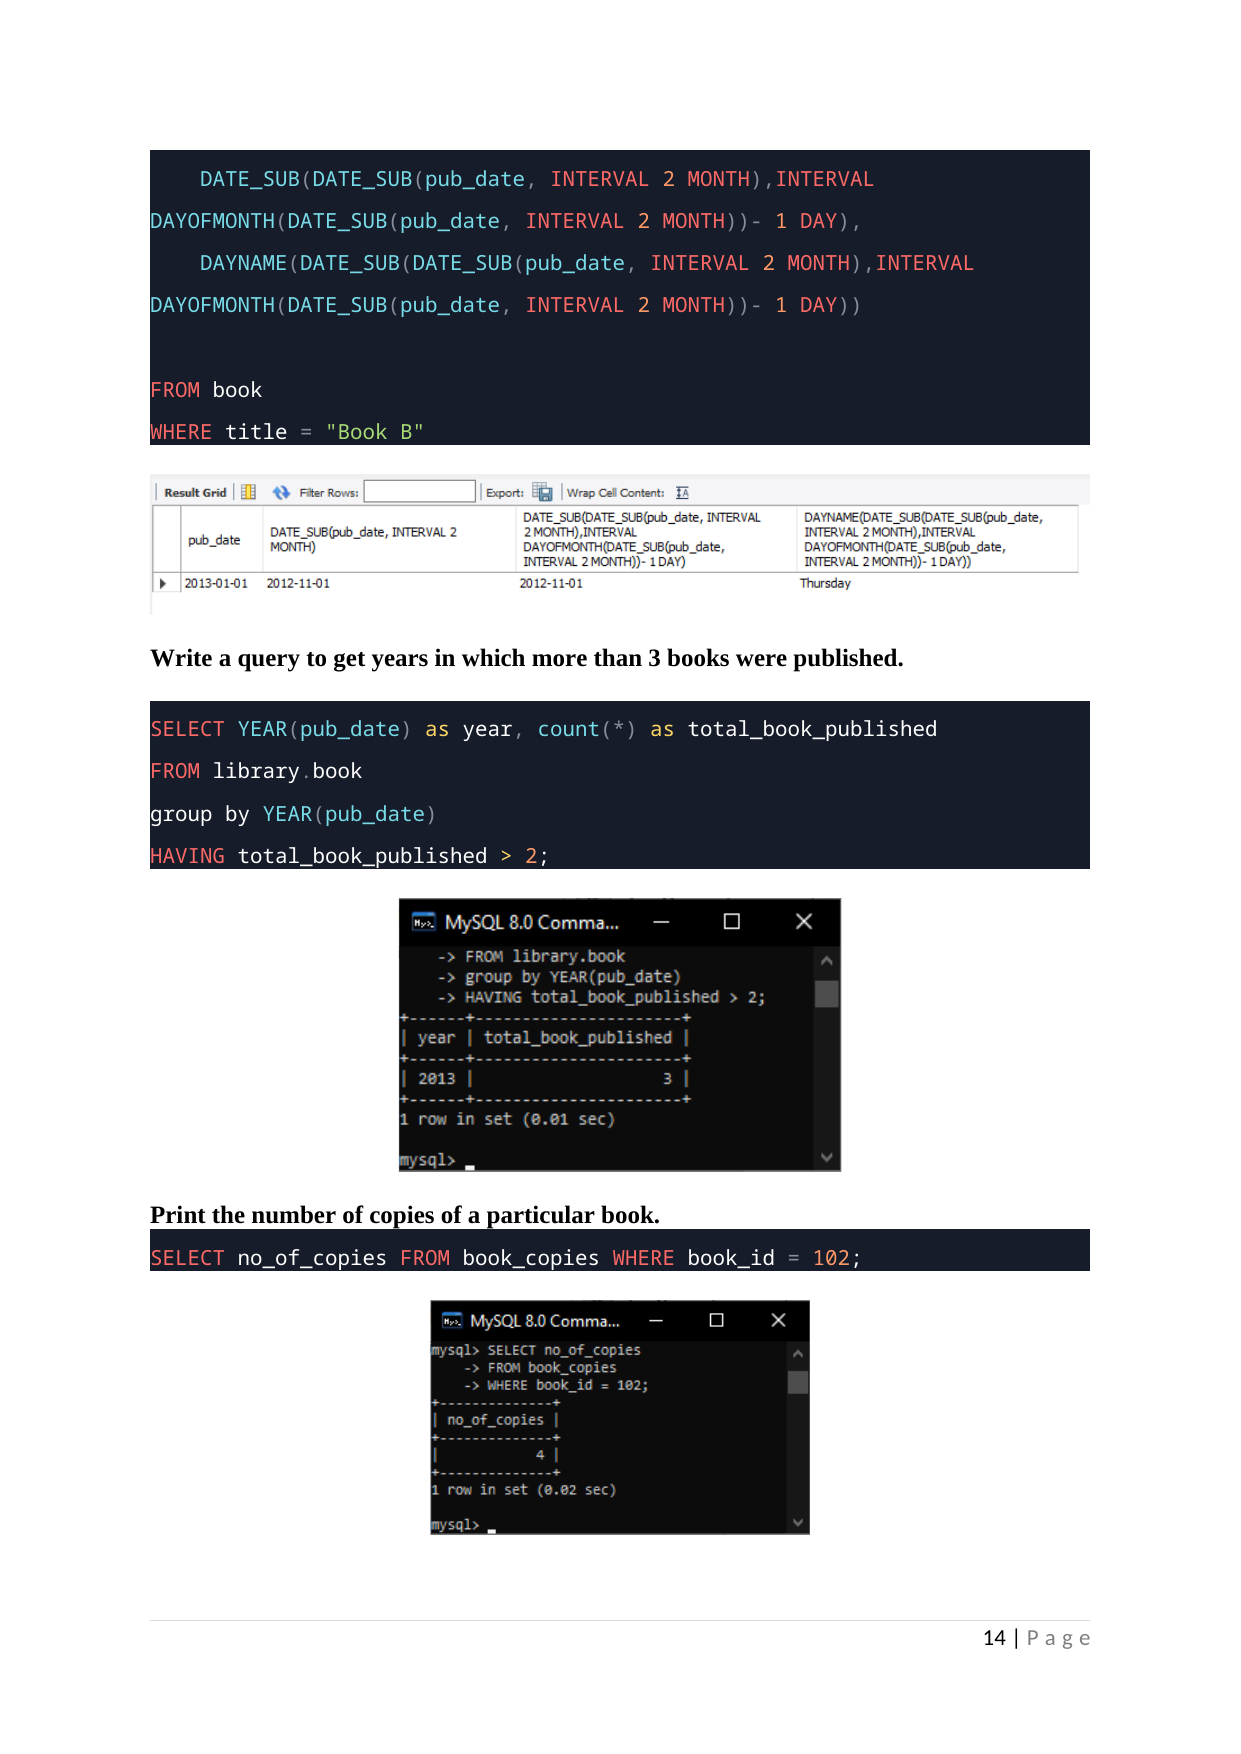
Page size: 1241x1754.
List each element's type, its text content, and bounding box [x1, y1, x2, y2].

text Print the number of copies of a particular book. [150, 1200, 1090, 1229]
picture [398, 898, 842, 1172]
text HAVING total_book_published > 2; [150, 827, 1090, 869]
text FROM library.book [150, 743, 1090, 785]
text SELECT YEAR(pub_date) as year, count(*) as total_book_published [150, 701, 1090, 743]
text Write a query to get years in which more than 3 books were published. [150, 643, 1090, 672]
text DAYNAME(DATE_SUB(DATE_SUB(pub_date, INTERVAL 2 MONTH),INTERVAL DAYOFMONTH(DATE_SUB(pub_date, INTERVAL 2 MONTH))- 1 DAY)) [150, 234, 1090, 319]
text SELECT no_of_copies FROM book_copies WHERE book_id = 102; [150, 1229, 1090, 1271]
text group by YEAR(pub_date) [150, 785, 1090, 827]
picture [150, 474, 1091, 615]
text FROM book [150, 361, 1090, 403]
text DATE_SUB(DATE_SUB(pub_date, INTERVAL 2 MONTH),INTERVAL DAYOFMONTH(DATE_SUB(pub_date, INTERVAL 2 MONTH))- 1 DAY), [150, 150, 1090, 234]
text WHERE title = "Book B" [150, 403, 1090, 445]
picture [430, 1300, 810, 1535]
